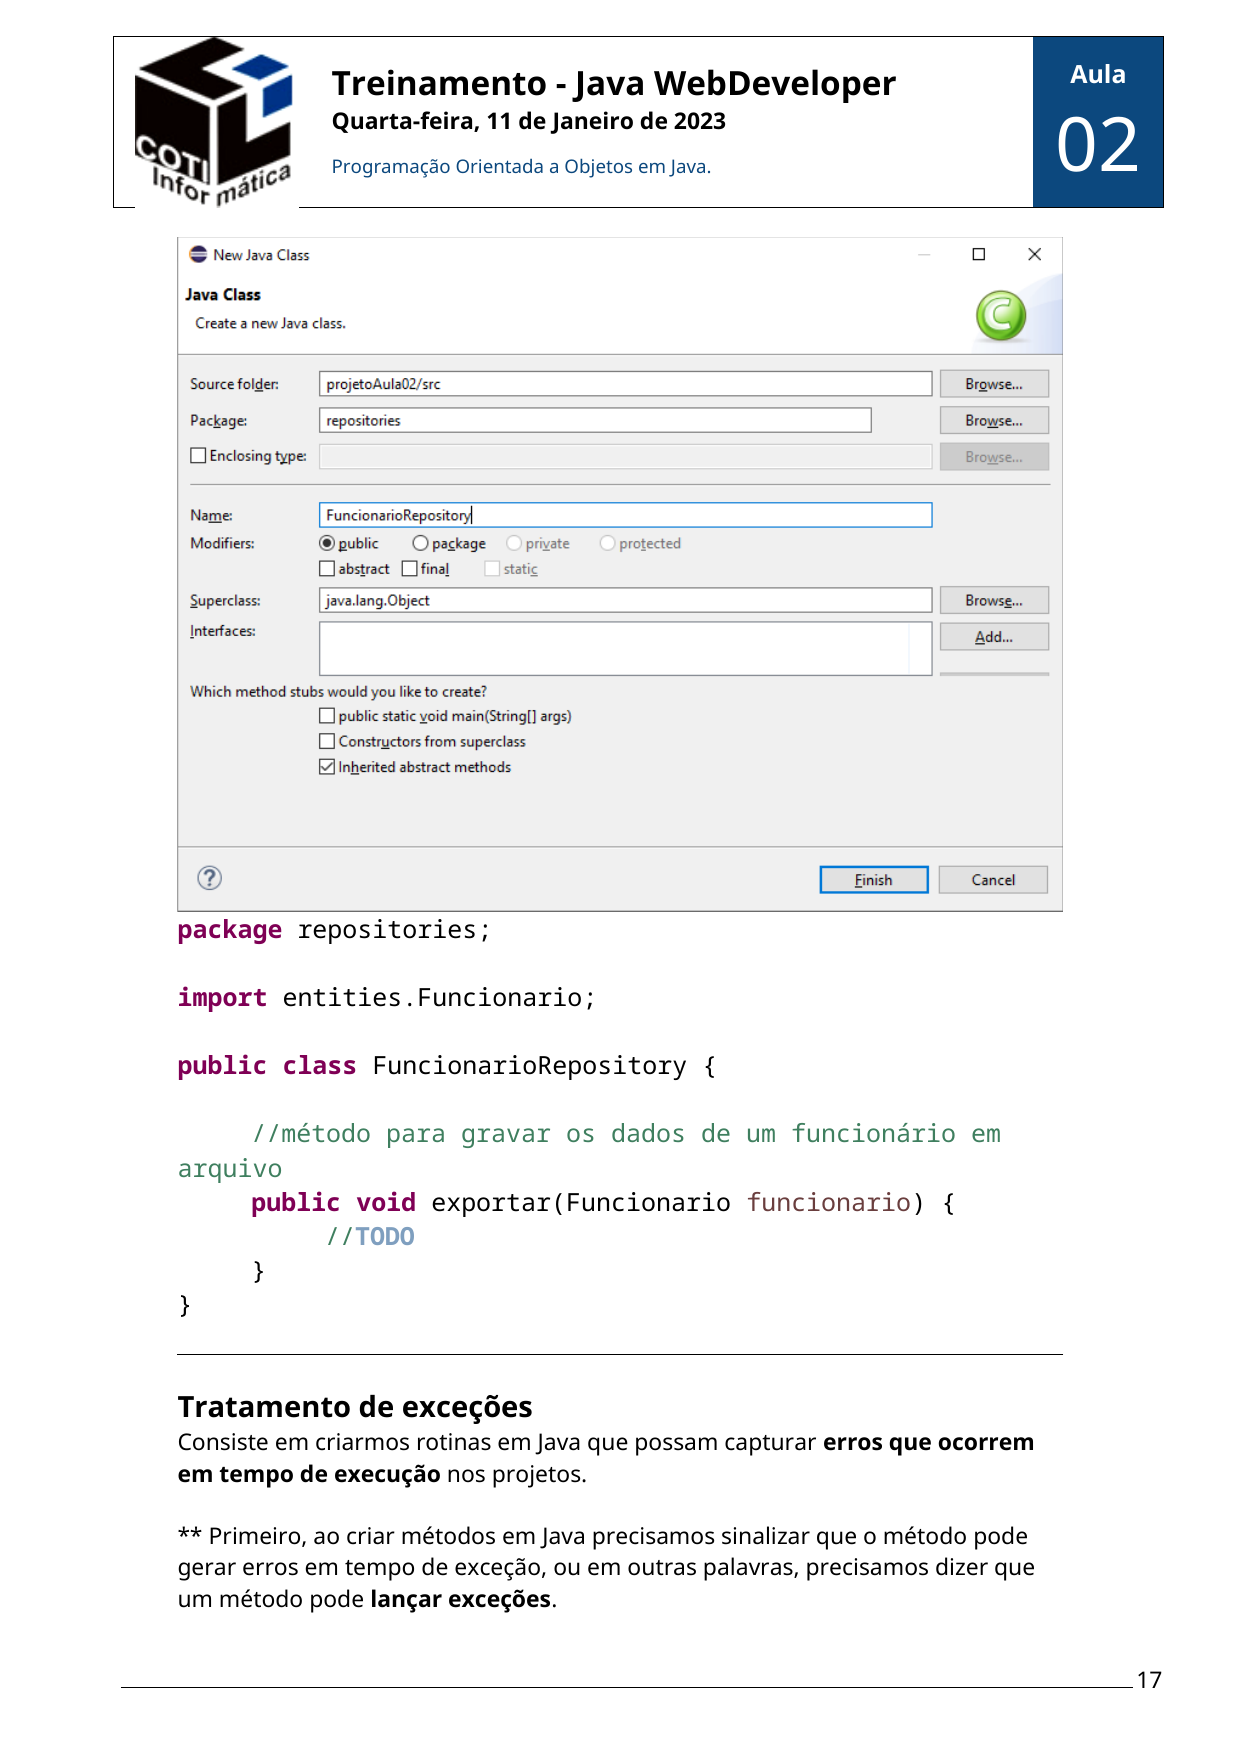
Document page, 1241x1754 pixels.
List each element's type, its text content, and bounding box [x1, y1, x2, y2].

text Tratamento de exceções [177, 1387, 1063, 1426]
text } [177, 1286, 1063, 1321]
text public class FuncionarioRepository { [177, 1048, 1063, 1082]
text import entities.Funcionario; [177, 980, 1063, 1014]
text //TODO [177, 1218, 1063, 1252]
text package repositories; [177, 912, 1063, 946]
text } [177, 1252, 1063, 1286]
text ** Primeiro, ao criar métodos em Java precisamos sinalizar que o método pode gerar erros em tempo de exceção, ou em outras palavras, precisamos dizer que um método pode lançar exceções. [177, 1520, 1063, 1614]
text //método para gravar os dados de um funcionário em arquivo [177, 1116, 1063, 1184]
text public void exportar(Funcionario funcionario) { [177, 1184, 1063, 1218]
text Consiste em criarmos rotinas em Java que possam capturar erros que ocorrem em tempo de execução nos projetos. [177, 1426, 1063, 1489]
picture [177, 237, 1063, 912]
